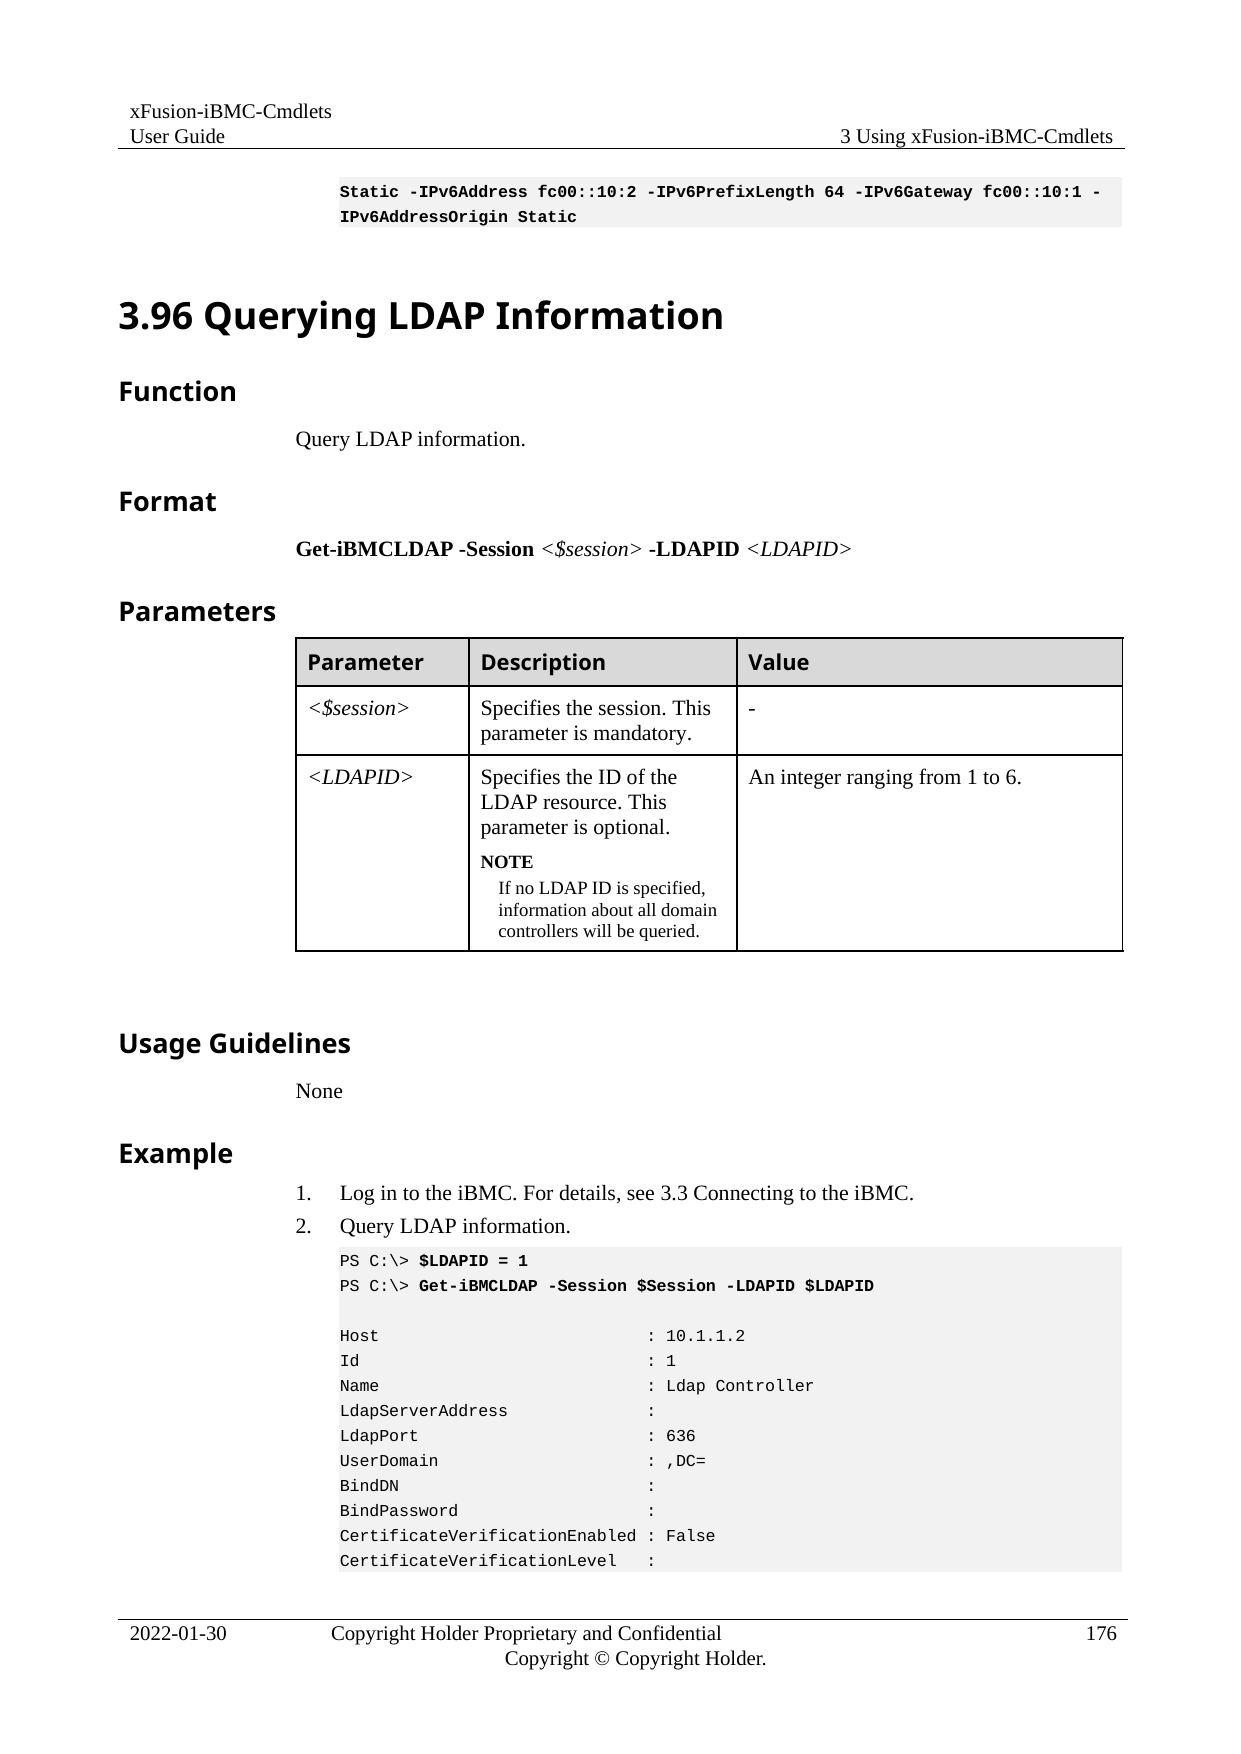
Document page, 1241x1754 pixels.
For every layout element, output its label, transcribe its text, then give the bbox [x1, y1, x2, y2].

text Function [118, 372, 1122, 409]
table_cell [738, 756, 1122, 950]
text Get-iBMCLDAP -Session <$session> -LDAPID <LDAPID> [295, 536, 1122, 561]
text Usage Guidelines [118, 1024, 1122, 1061]
text Query LDAP information. [295, 426, 1122, 451]
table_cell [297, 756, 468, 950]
list Log in to the iBMC. For details, see 3.3 Connecting to the iBMC. [295, 1180, 1122, 1205]
text Example [118, 1134, 1122, 1171]
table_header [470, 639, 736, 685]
text None [295, 1078, 1122, 1103]
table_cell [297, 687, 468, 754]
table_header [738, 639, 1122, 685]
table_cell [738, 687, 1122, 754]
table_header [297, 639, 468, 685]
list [339, 1247, 1122, 1572]
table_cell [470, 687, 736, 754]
text Parameters [118, 592, 1122, 629]
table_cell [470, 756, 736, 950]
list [339, 177, 1122, 227]
subtitle Querying LDAP Information [118, 290, 1122, 341]
text Format [118, 482, 1122, 519]
list Query LDAP information. [295, 1213, 1122, 1238]
